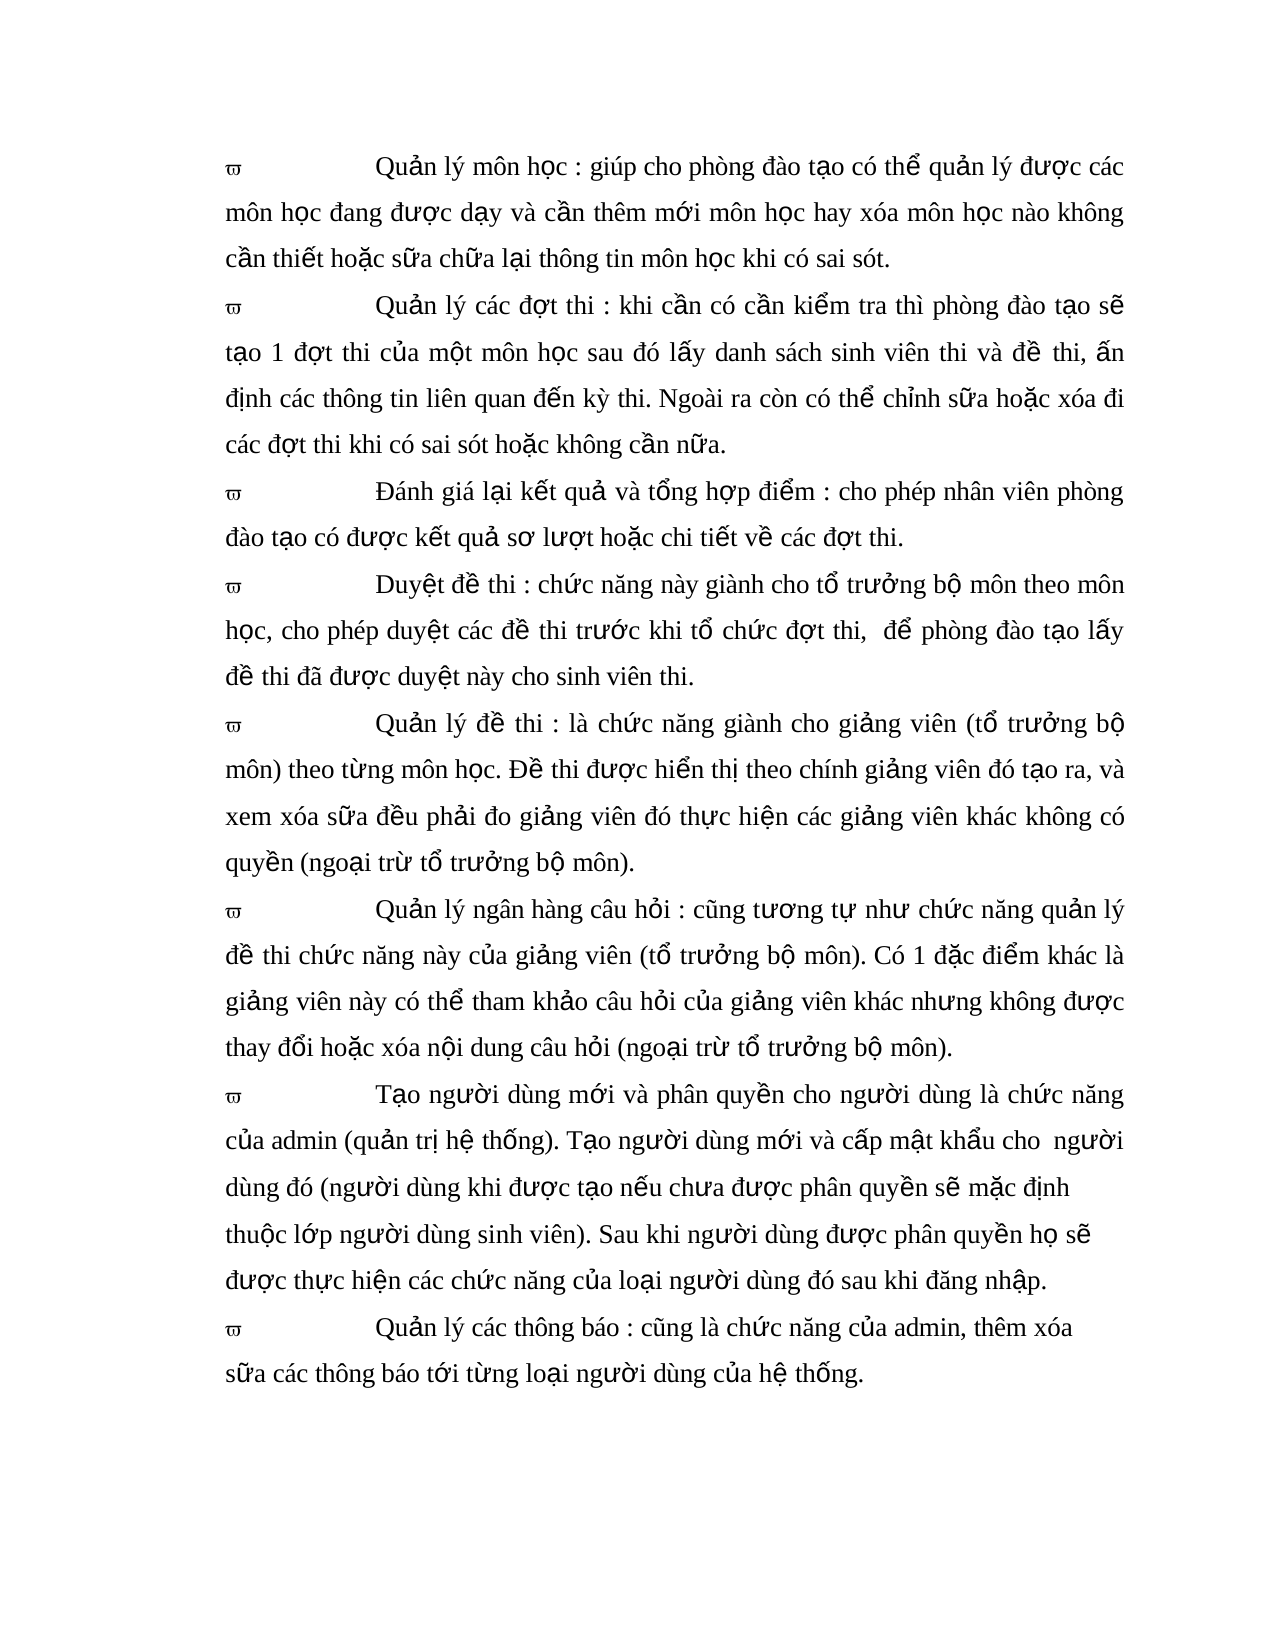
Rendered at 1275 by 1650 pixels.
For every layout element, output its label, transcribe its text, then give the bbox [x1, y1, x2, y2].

list Quản lý các đợt thi : khi cần có cần kiểm tra thì phòng đào tạo sẽ tạo 1 đợt thi của một môn học sau đó lấy danh sách sinh viên thi và đề thi, ấn định các thông tin liên quan đến kỳ thi. Ngoài ra còn có thể chỉnh sữa hoặc xóa đi các đợt thi khi có sai sót hoặc không cần nữa. [225, 289, 1125, 459]
list Đánh giá lại kết quả và tổng hợp điểm : cho phép nhân viên phòng đào tạo có được kết quả sơ lượt hoặc chi tiết về các đợt thi. [225, 475, 1124, 552]
list Quản lý môn học : giúp cho phòng đào tạo có thể quản lý được các môn học đang được dạy và cần thêm mới môn học hay xóa môn học nào không cần thiết hoặc sữa chữa lại thông tin môn học khi có sai sót. [225, 150, 1124, 274]
list Duyệt đề thi : chức năng này giành cho tổ trưởng bộ môn theo môn học, cho phép duyệt các đề thi trước khi tổ chức đợt thi, để phòng đào tạo lấy đề thi đã được duyệt này cho sinh viên thi. [225, 568, 1125, 692]
text thuộc lớp người dùng sinh viên). Sau khi người dùng được phân quyền họ sẽ được thực hiện các chức năng của loại người dùng đó sau khi đăng nhập. [225, 1218, 1137, 1295]
text dùng đó (người dùng khi được tạo nếu chưa được phân quyền sẽ mặc định [225, 1171, 1137, 1202]
list Quản lý các thông báo : cũng là chức năng của admin, thêm xóa sữa các thông báo tới từng loại người dùng của hệ thống. [225, 1311, 1114, 1388]
list Quản lý đề thi : là chức năng giành cho giảng viên (tổ trưởng bộ môn) theo từng môn học. Đề thi được hiển thị theo chính giảng viên đó tạo ra, và xem xóa sữa đều phải đo giảng viên đó thực hiện các giảng viên khác không có quyền (ngoại trừ tổ trưởng bộ môn). [225, 707, 1125, 877]
list Quản lý ngân hàng câu hỏi : cũng tương tự như chức năng quản lý đề thi chức năng này của giảng viên (tổ trưởng bộ môn). Có 1 đặc điểm khác là giảng viên này có thể tham khảo câu hỏi của giảng viên khác nhưng không được thay đổi hoặc xóa nội dung câu hỏi (ngoại trừ tổ trưởng bộ môn). [225, 893, 1125, 1063]
list Tạo người dùng mới và phân quyền cho người dùng là chức năng của admin (quản trị hệ thống). Tạo người dùng mới và cấp mật khẩu cho người [225, 1078, 1125, 1156]
